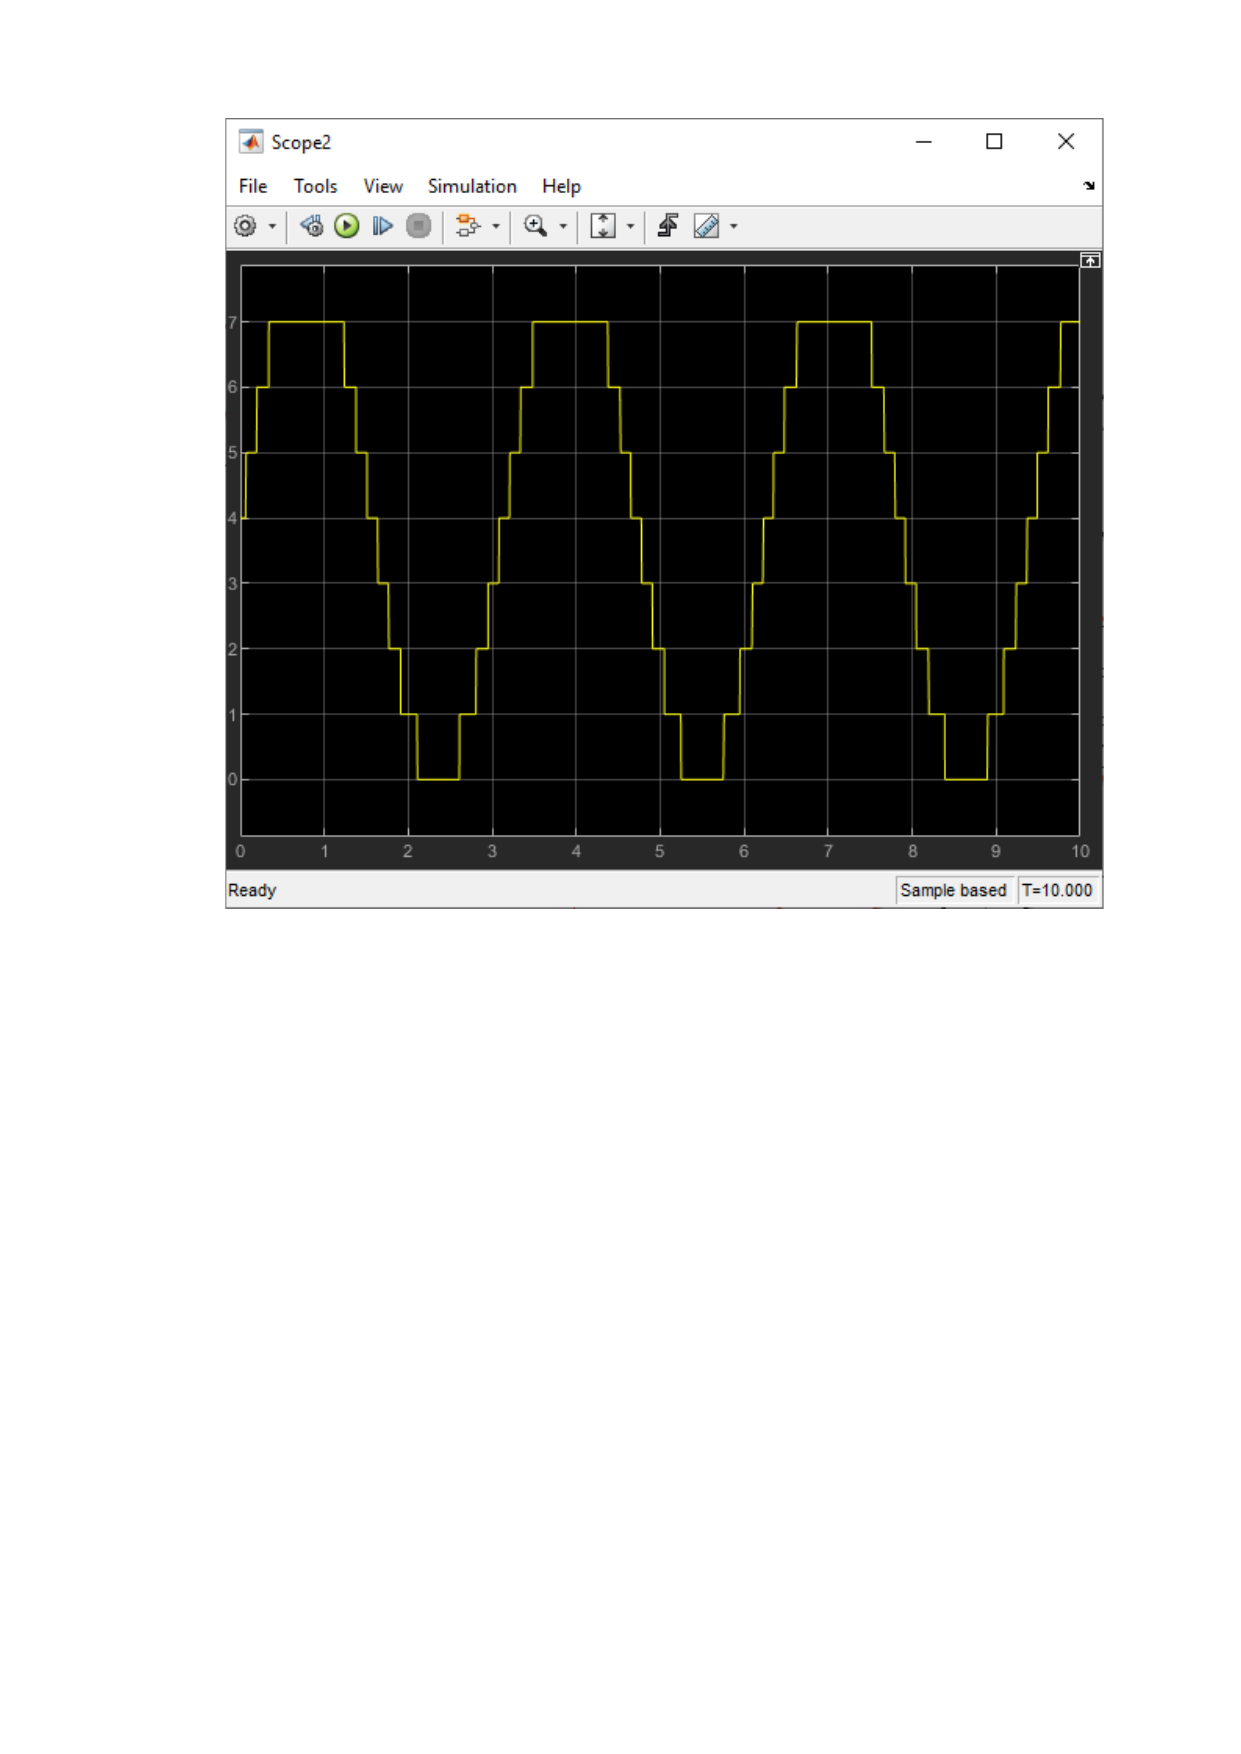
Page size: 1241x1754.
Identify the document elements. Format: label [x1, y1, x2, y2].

picture [225, 118, 1104, 909]
